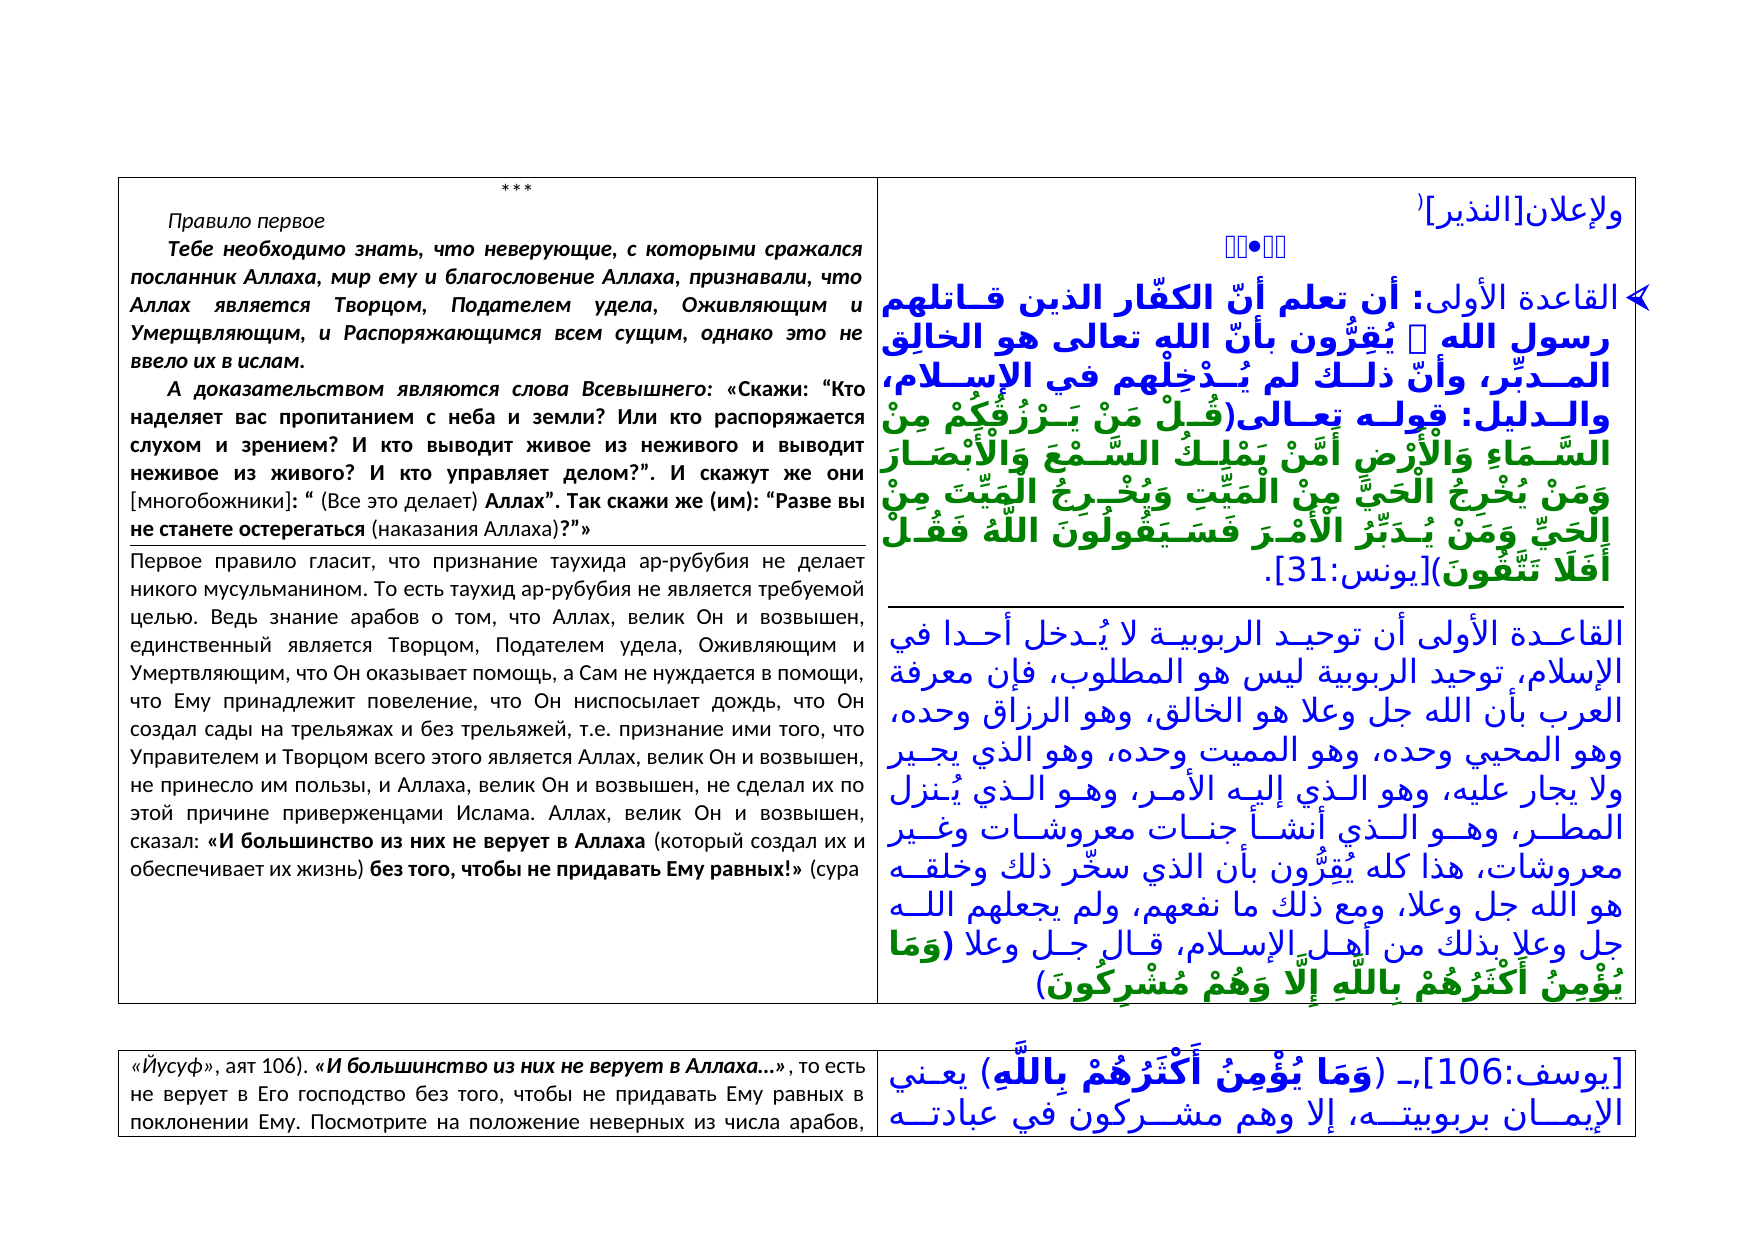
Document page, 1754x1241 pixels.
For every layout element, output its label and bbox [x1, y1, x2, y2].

table_header [119, 178, 877, 1002]
table_header [119, 1051, 877, 1136]
table_header [878, 1051, 1635, 1136]
table_header [878, 178, 1635, 1002]
